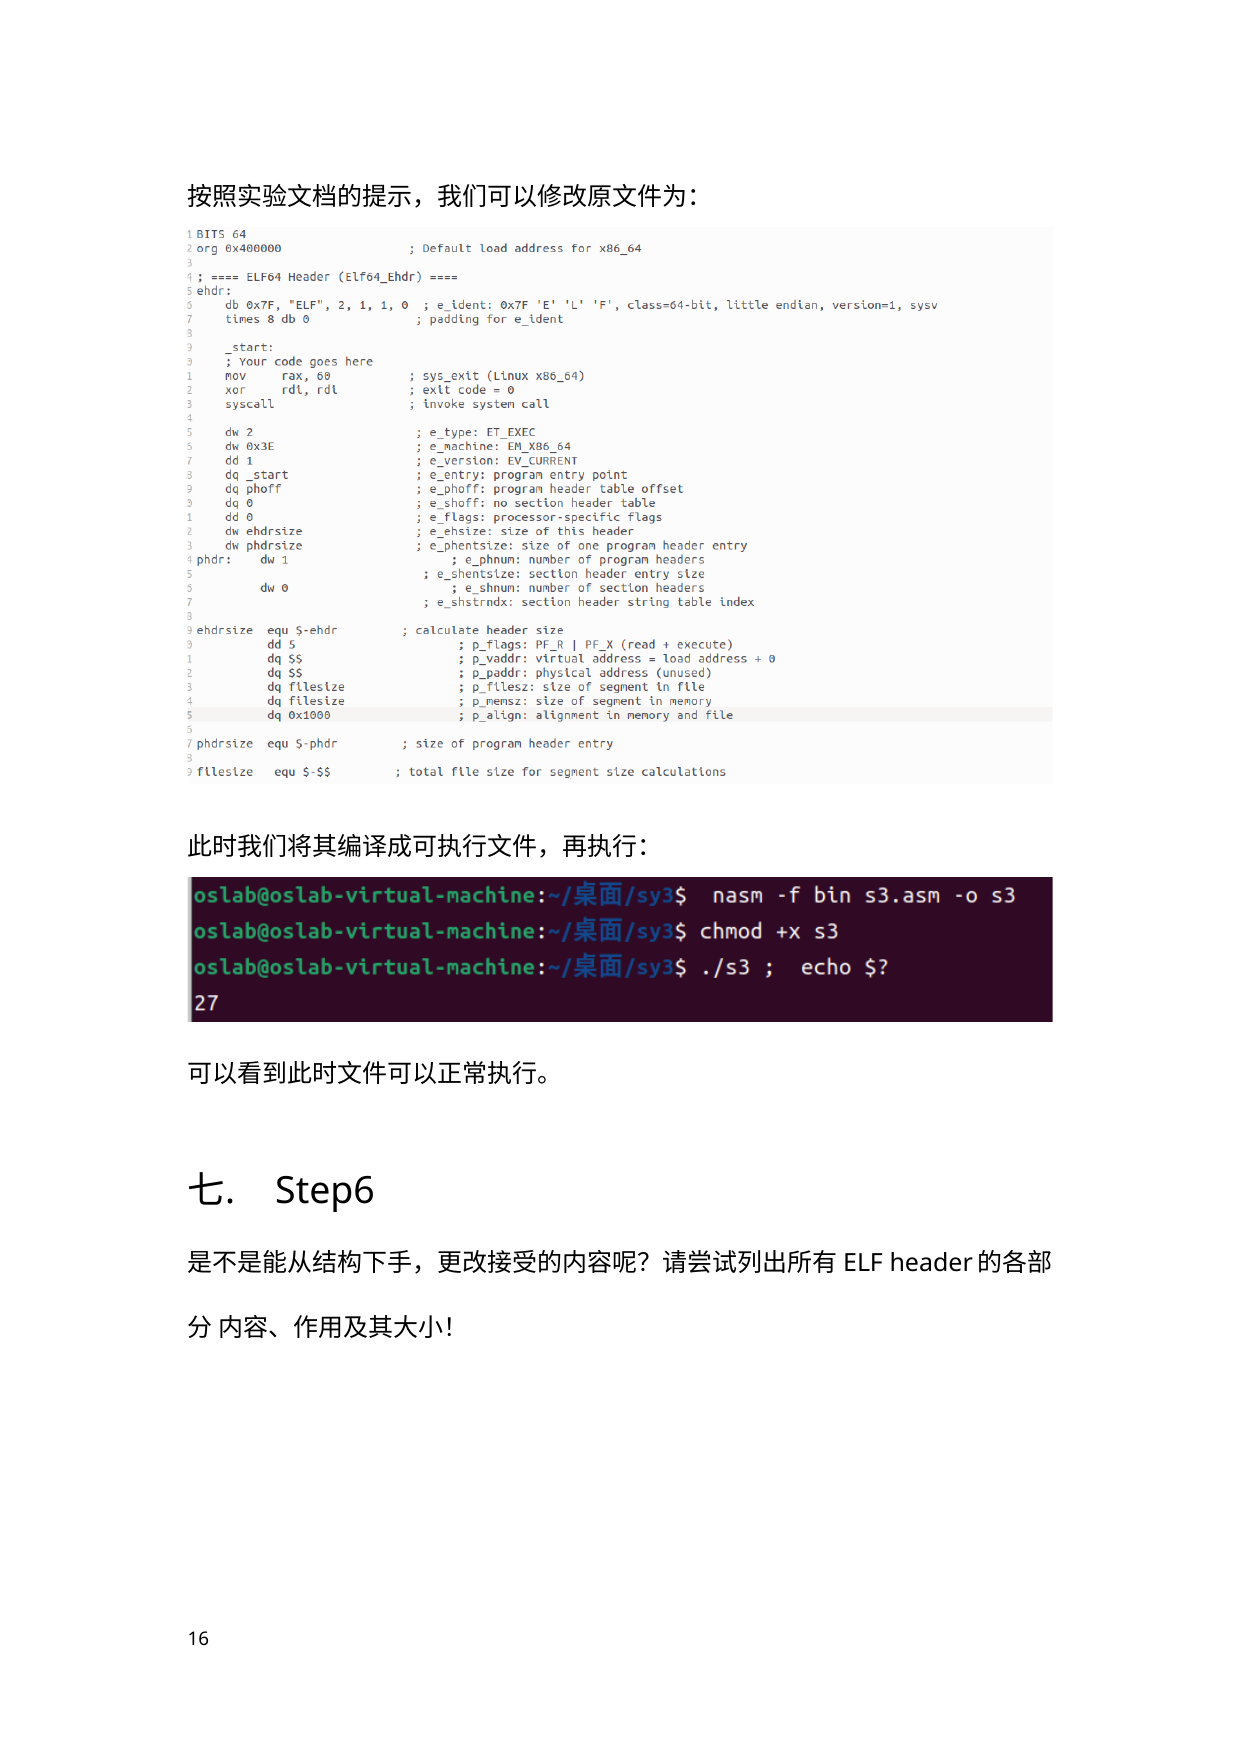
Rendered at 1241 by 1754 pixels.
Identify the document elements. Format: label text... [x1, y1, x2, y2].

text 是不是能从结构下手，更改接受的内容呢？请尝试列出所有ELF header的各部分 内容、作用及其大小！ [187, 1228, 1053, 1358]
subtitle Step6 [187, 1154, 1053, 1219]
text 按照实验文档的提示，我们可以修改原文件为： [187, 162, 1053, 227]
text 可以看到此时文件可以正常执行。 [187, 1039, 1053, 1104]
text 此时我们将其编译成可执行文件，再执行： [187, 812, 1053, 877]
picture [187, 877, 1053, 1022]
picture [187, 227, 1053, 784]
